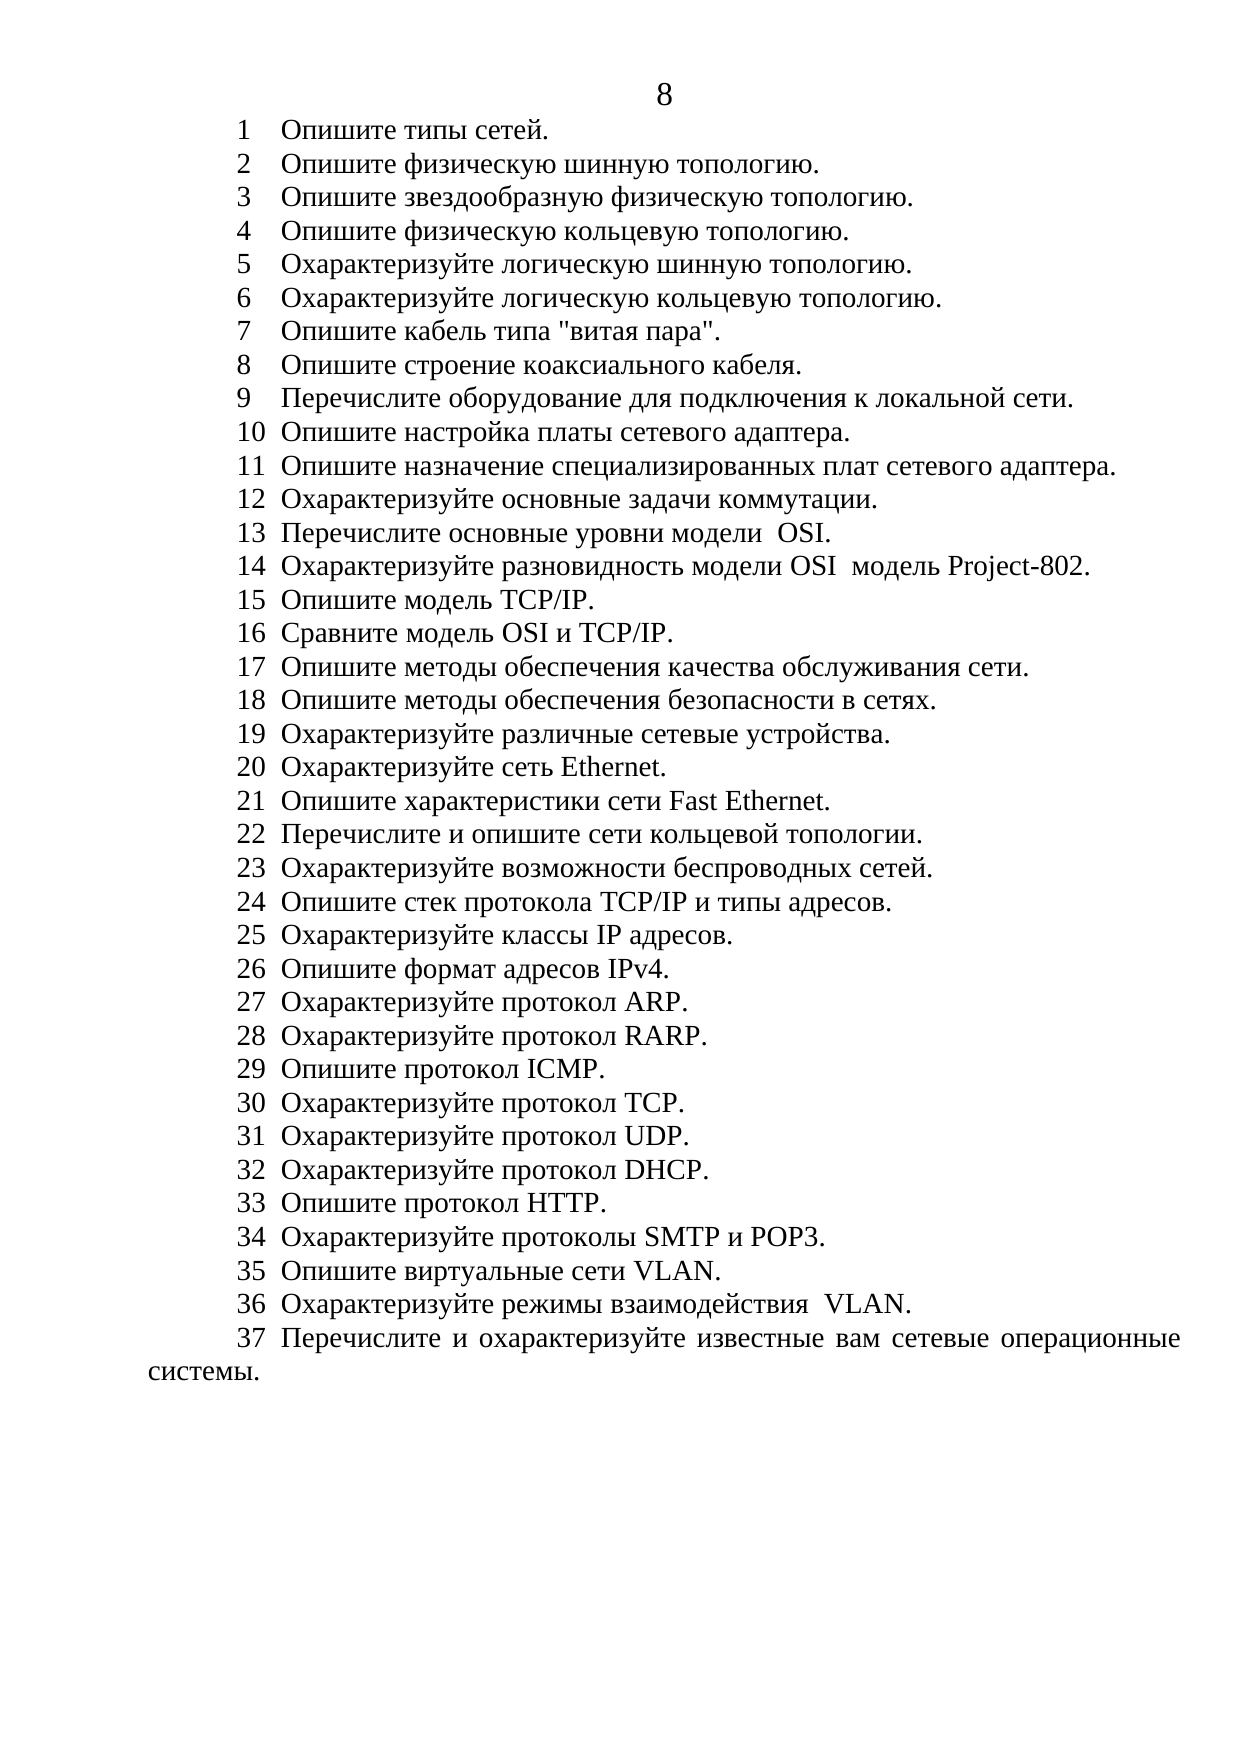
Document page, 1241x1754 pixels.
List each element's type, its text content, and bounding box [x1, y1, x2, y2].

list Охарактеризуйте логическую кольцевую топологию. [148, 280, 1181, 313]
list Охарактеризуйте протокол ARP. [148, 984, 1181, 1018]
list Охарактеризуйте возможности беспроводных сетей. [148, 850, 1181, 884]
list Опишите протокол ICMP. [148, 1051, 1181, 1085]
list Опишите протокол HTTP. [148, 1186, 1181, 1219]
list Опишите формат адресов IPv4. [148, 951, 1181, 984]
list Перечислите основные уровни модели OSI. [148, 515, 1181, 548]
list Охарактеризуйте основные задачи коммутации. [148, 481, 1181, 515]
list Опишите типы сетей. [148, 112, 1181, 146]
list Охарактеризуйте классы IP адресов. [148, 917, 1181, 951]
list Охарактеризуйте разновидность модели OSI модель Project-802. [148, 548, 1181, 582]
list Опишите методы обеспечения безопасности в сетях. [148, 682, 1181, 716]
list Перечислите и опишите сети кольцевой топологии. [148, 817, 1181, 850]
list Опишите методы обеспечения качества обслуживания сети. [148, 649, 1181, 682]
list Охарактеризуйте протокол DHCP. [148, 1152, 1181, 1186]
list Охарактеризуйте логическую шинную топологию. [148, 246, 1181, 280]
list Сравните модель OSI и TCP/IP. [148, 615, 1181, 649]
list Опишите виртуальные сети VLAN. [148, 1253, 1181, 1286]
list Опишите назначение специализированных плат сетевого адаптера. [148, 448, 1181, 481]
list Опишите звездообразную физическую топологию. [148, 179, 1181, 213]
list Охарактеризуйте протокол UDP. [148, 1118, 1181, 1152]
list Охарактеризуйте протокол TCP. [148, 1085, 1181, 1118]
list Опишите физическую кольцевую топологию. [148, 213, 1181, 246]
list Охарактеризуйте протокол RARP. [148, 1018, 1181, 1051]
list Опишите кабель типа "витая пара". [148, 313, 1181, 347]
list Опишите характеристики сети Fast Ethernet. [148, 783, 1181, 817]
list Охарактеризуйте режимы взаимодействия VLAN. [148, 1286, 1181, 1320]
list Опишите физическую шинную топологию. [148, 146, 1181, 179]
list Охарактеризуйте сеть Ethernet. [148, 749, 1181, 783]
list Опишите модель TCP/IP. [148, 582, 1181, 615]
list Перечислите и охарактеризуйте известные вам сетевые операционные системы. [148, 1320, 1181, 1387]
list Опишите стек протокола TCP/IP и типы адресов. [148, 884, 1181, 917]
list Охарактеризуйте протоколы SMTP и POP3. [148, 1219, 1181, 1253]
list Опишите строение коаксиального кабеля. [148, 347, 1181, 381]
list Перечислите оборудование для подключения к локальной сети. [148, 381, 1181, 414]
list Охарактеризуйте различные сетевые устройства. [148, 716, 1181, 749]
list Опишите настройка платы сетевого адаптера. [148, 414, 1181, 448]
